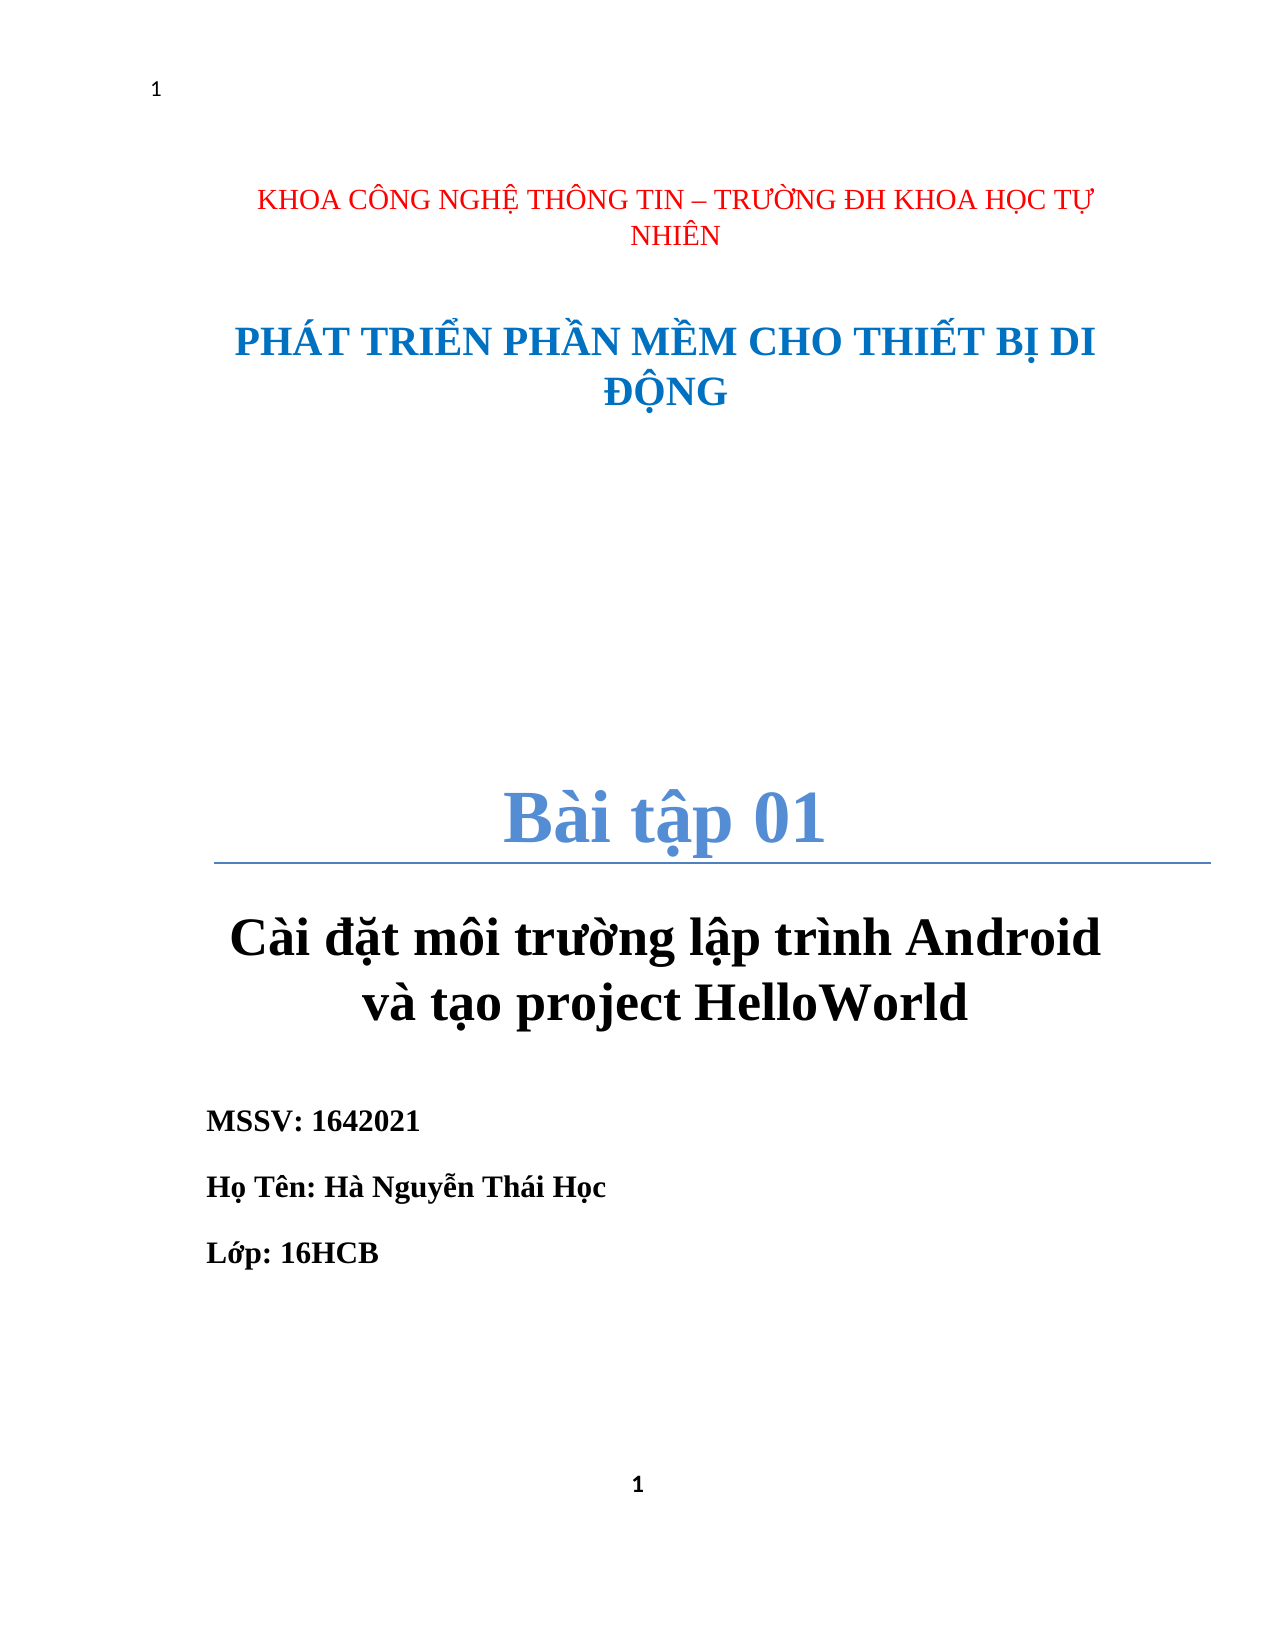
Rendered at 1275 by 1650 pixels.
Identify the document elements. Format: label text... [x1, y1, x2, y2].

text Họ Tên: Hà Nguyễn Thái Học [206, 1168, 1125, 1204]
text Lớp: 16HCB [206, 1235, 1125, 1271]
text PHÁT TRIỂN PHẦN MỀM CHO THIẾT BỊ DI ĐỘNG [206, 316, 1125, 414]
text Cài đặt môi trường lập trình Android và tạo project HelloWorld [206, 905, 1125, 1033]
text MSSV: 1642021 [206, 1102, 1125, 1138]
text KHOA CÔNG NGHỆ THÔNG TIN – TRƯỜNG ĐH KHOA HỌC TỰ NHIÊN [226, 182, 1125, 251]
subtitle Bài tập 01 [206, 772, 1125, 858]
